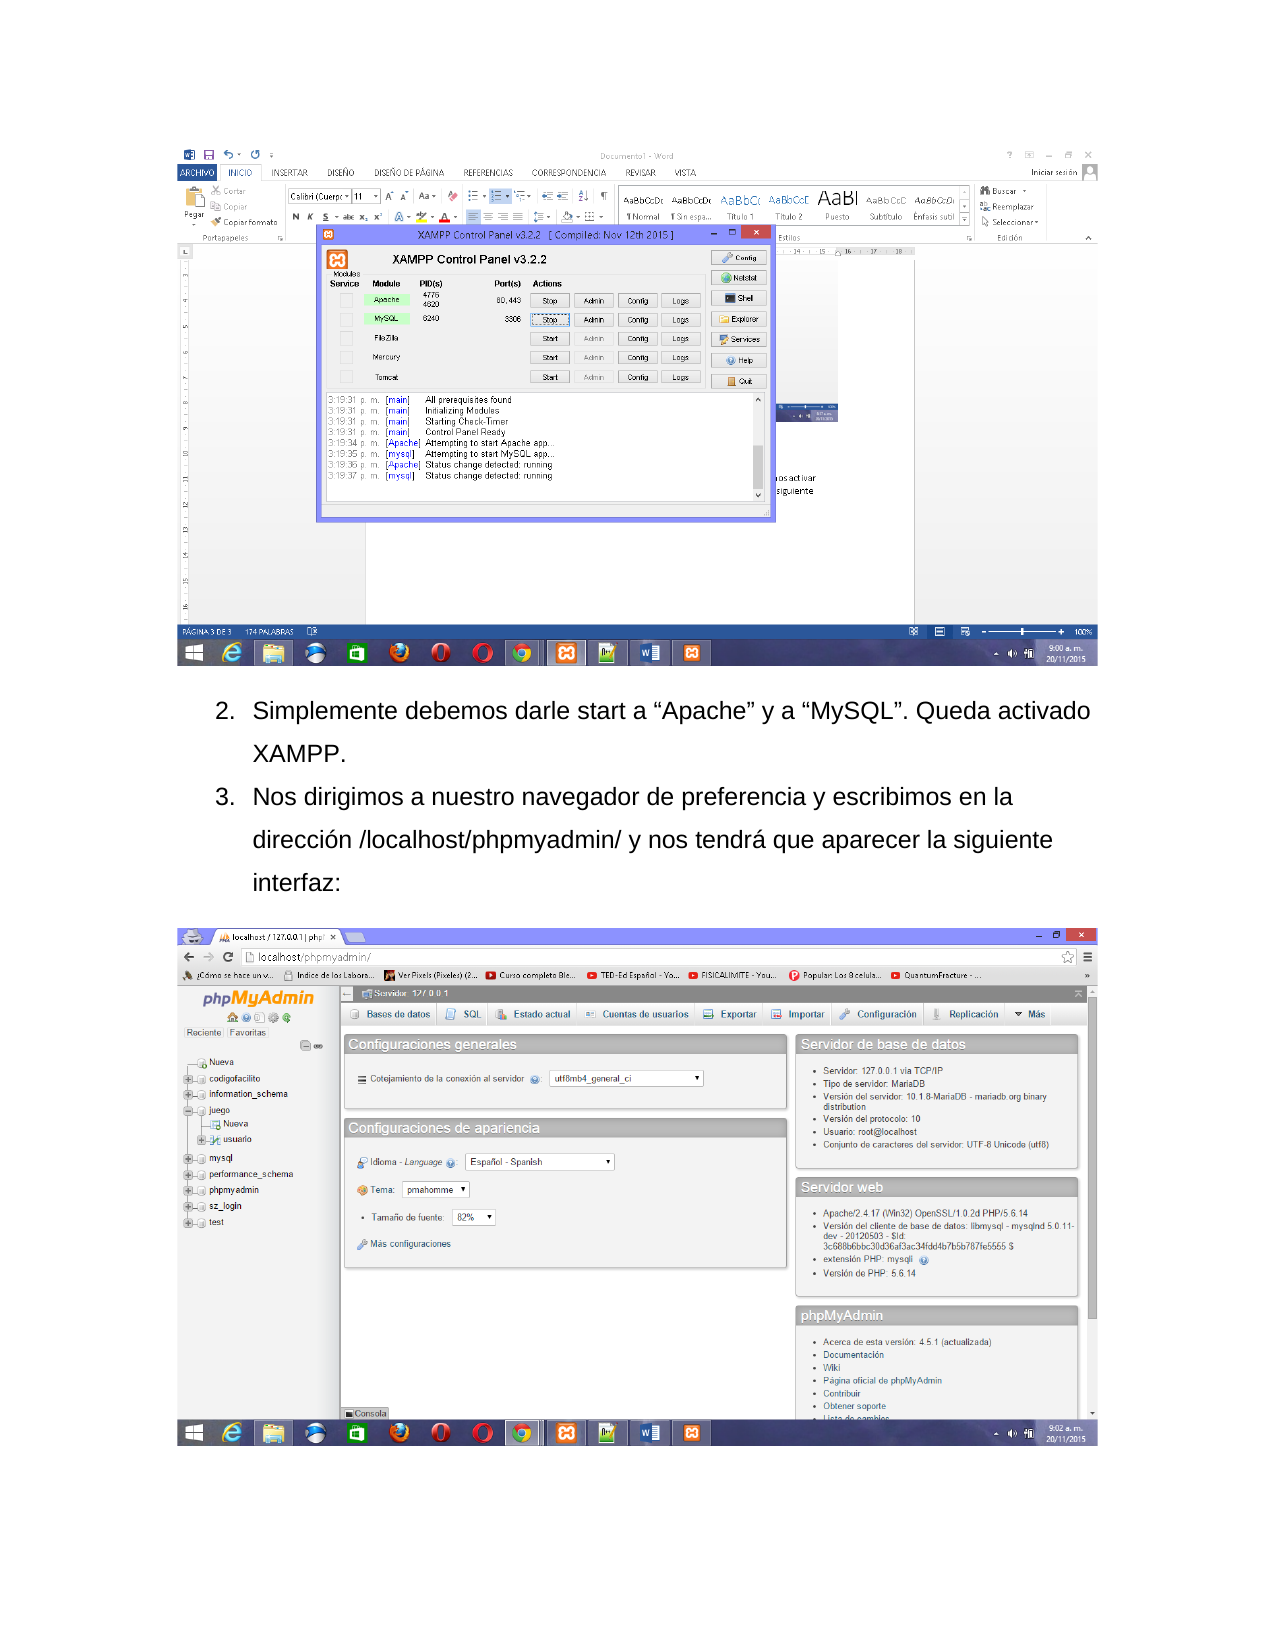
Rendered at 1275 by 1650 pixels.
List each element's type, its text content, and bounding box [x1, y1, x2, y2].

list Simplemente debemos darle start a “Apache” y a “MySQL”. Queda activado XAMPP. [215, 696, 1098, 768]
list Nos dirigimos a nuestro navegador de preferencia y escribimos en la dirección /localhost/phpmyadmin/ y nos tendrá que aparecer la siguiente interfaz: [215, 782, 1098, 897]
picture [177, 928, 1098, 1446]
picture [177, 147, 1098, 666]
